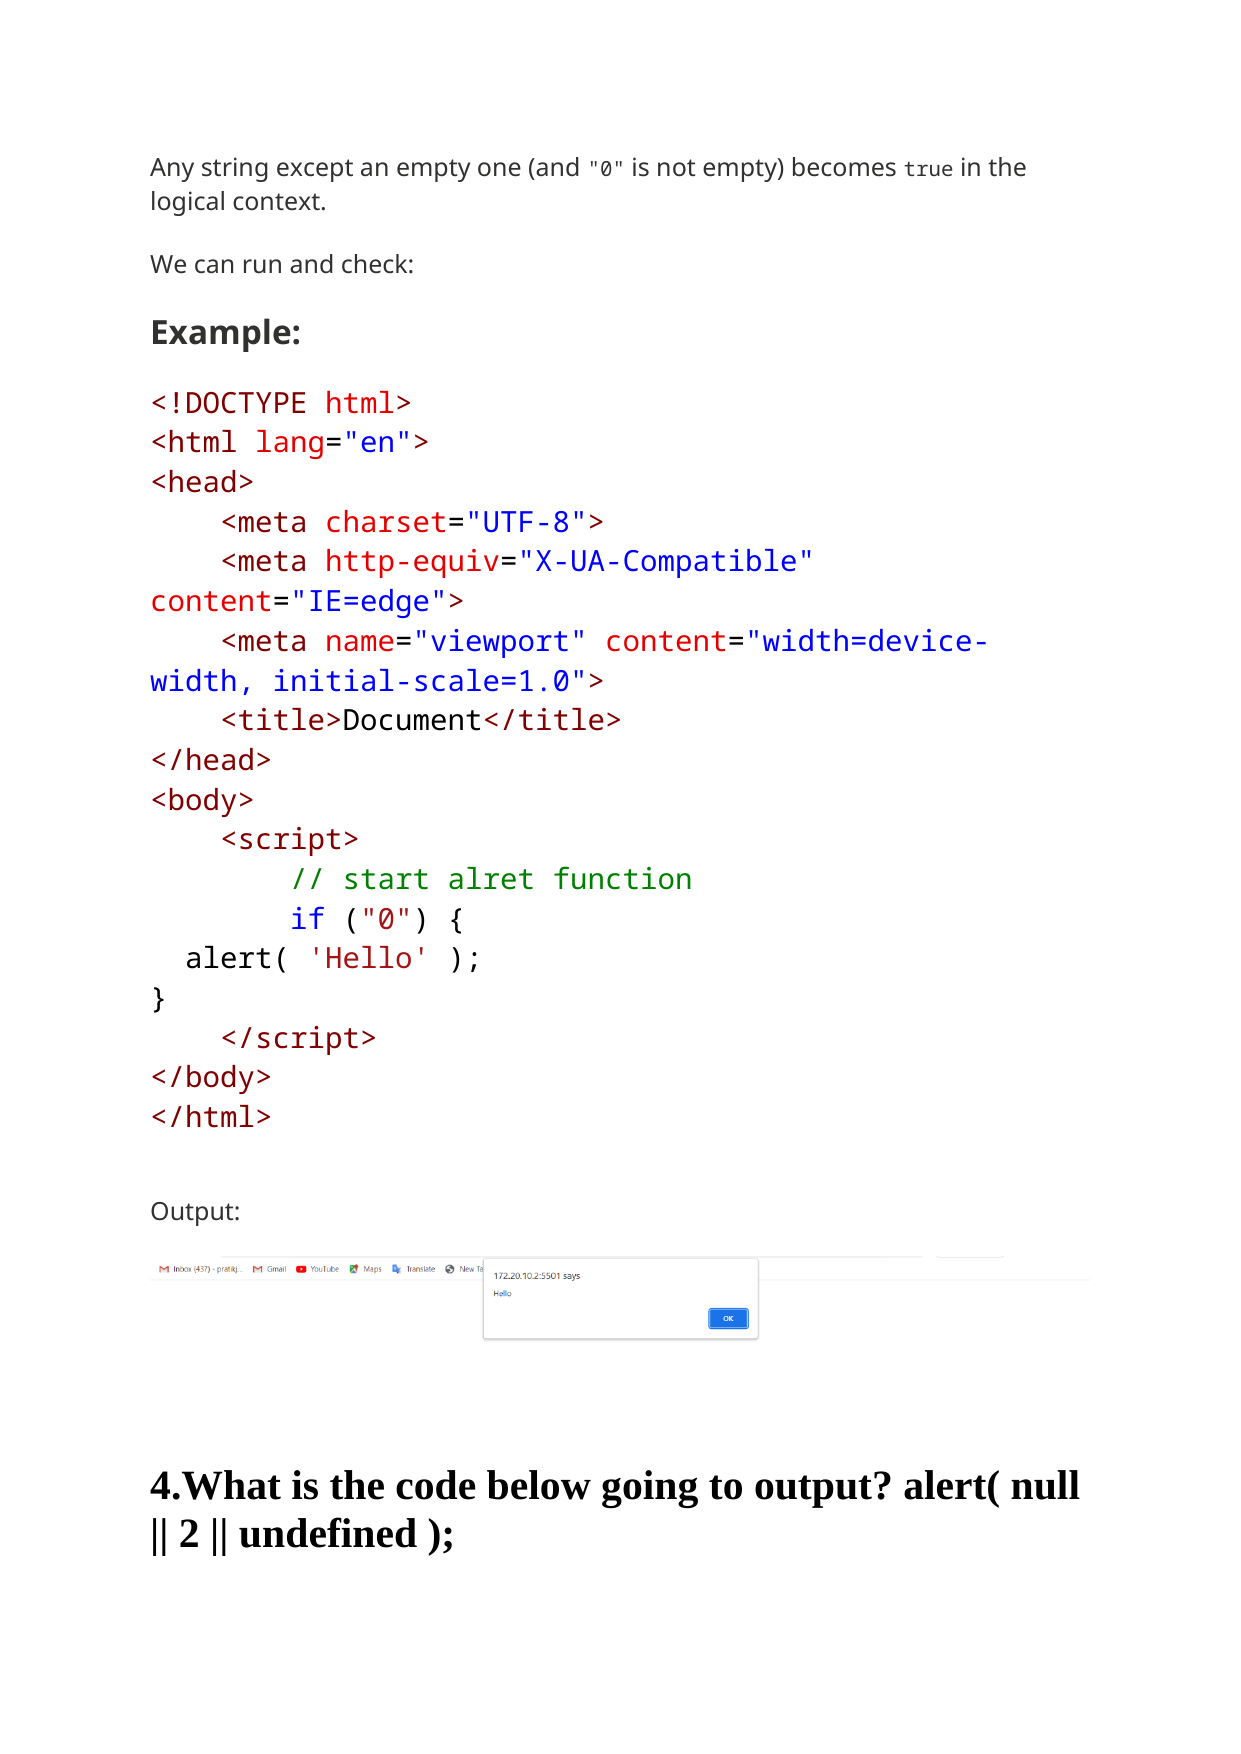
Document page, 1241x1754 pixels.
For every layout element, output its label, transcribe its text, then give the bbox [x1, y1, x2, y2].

text <title>Document</title> [150, 699, 1090, 739]
text <meta http-equiv="X-UA-Compatible" content="IE=edge"> [150, 541, 1090, 620]
text <head> [150, 461, 1090, 501]
text </html> [150, 1096, 1090, 1136]
text Example: [150, 308, 1090, 354]
text <body> [150, 779, 1090, 818]
text } [150, 977, 1090, 1017]
text </head> [150, 739, 1090, 779]
text alert( 'Hello' ); [150, 938, 1090, 977]
text </script> [150, 1017, 1090, 1057]
text if ("0") { [150, 898, 1090, 938]
text <html lang="en"> [150, 422, 1090, 461]
text Any string except an empty one (and "0" is not empty) becomes true in the logical context. [150, 150, 1090, 218]
text We can run and check: [150, 246, 1090, 280]
text // start alret function [150, 858, 1090, 898]
text 4.What is the code below going to output? alert( null || 2 || undefined ); [150, 1461, 1090, 1556]
text </body> [150, 1057, 1090, 1096]
text <meta name="viewport" content="width=device-width, initial-scale=1.0"> [150, 620, 1090, 699]
text <script> [150, 818, 1090, 858]
picture [150, 1256, 1091, 1433]
text <meta charset="UTF-8"> [150, 501, 1090, 541]
text <!DOCTYPE html> [150, 382, 1090, 422]
text Output: [150, 1194, 1090, 1228]
